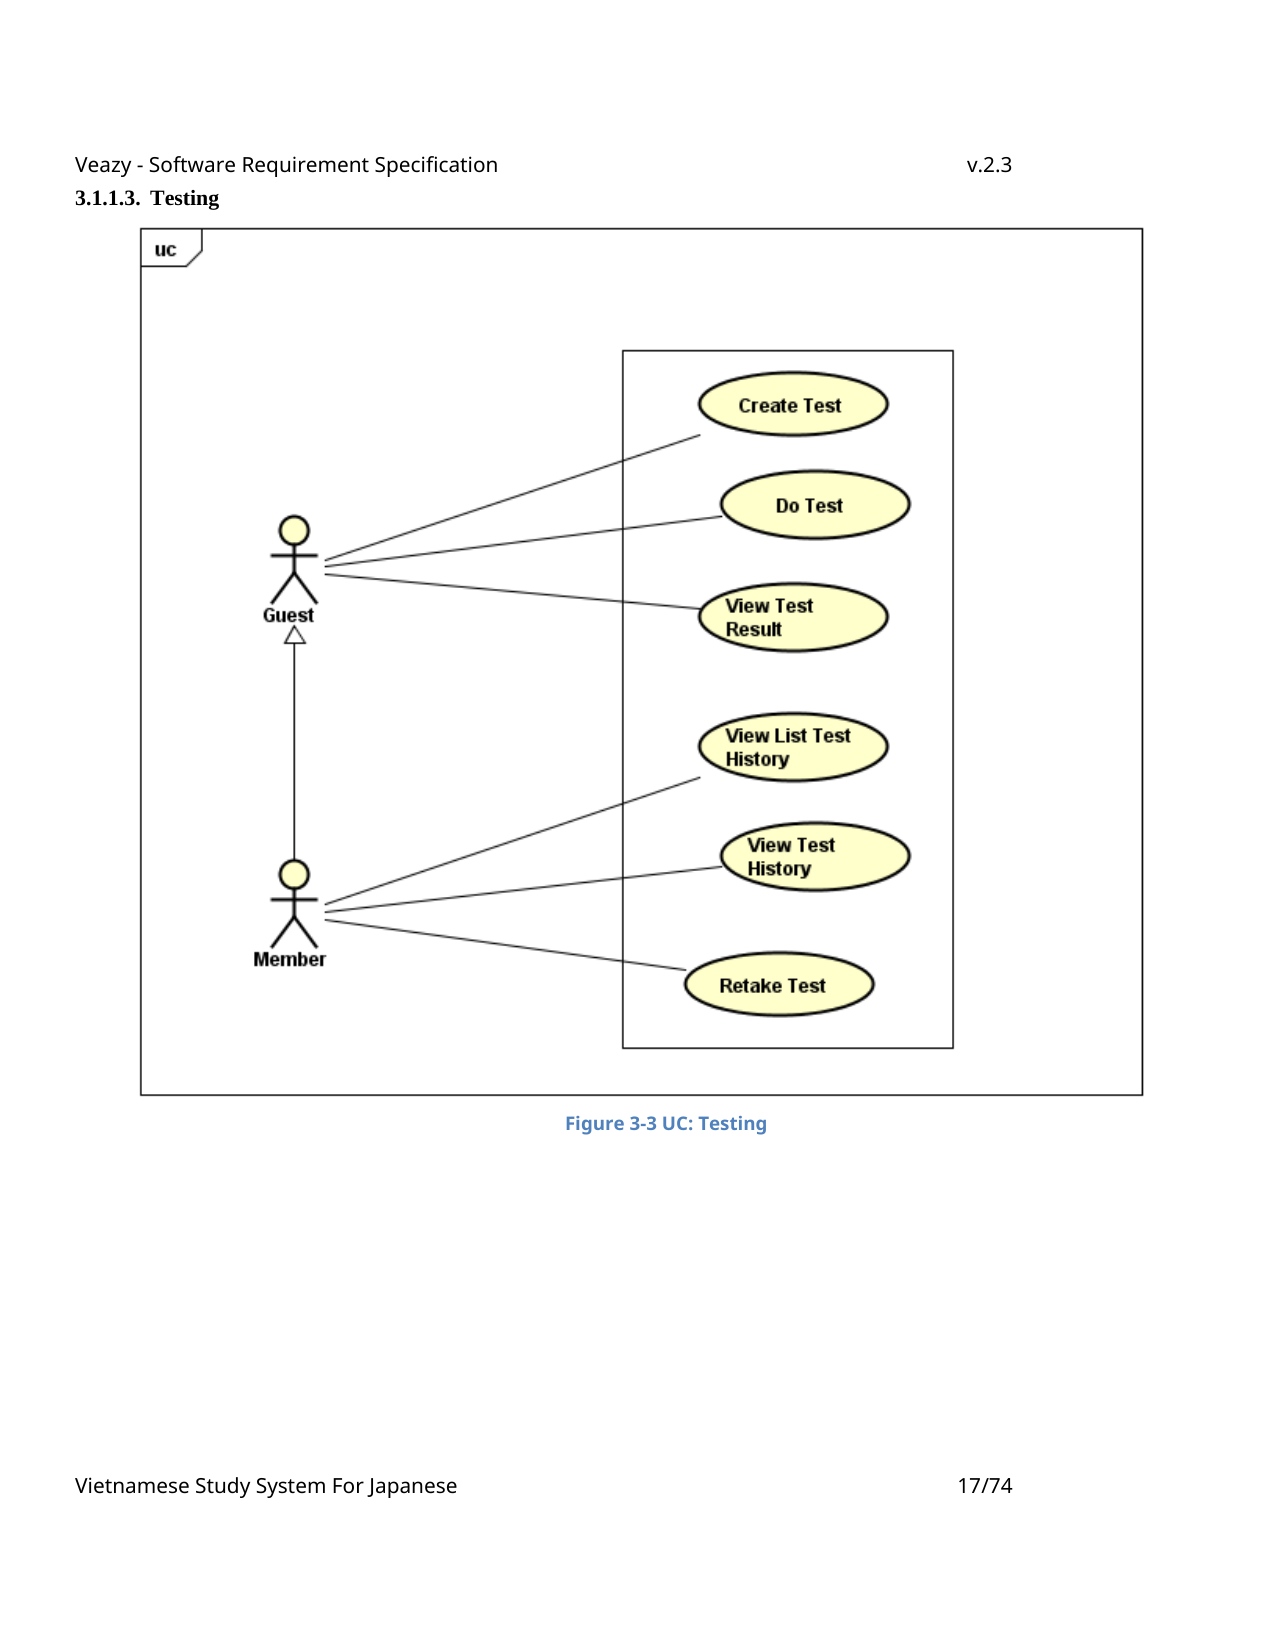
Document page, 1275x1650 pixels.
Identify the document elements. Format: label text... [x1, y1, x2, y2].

subtitle Testing [75, 185, 1200, 210]
picture [132, 222, 1156, 1104]
